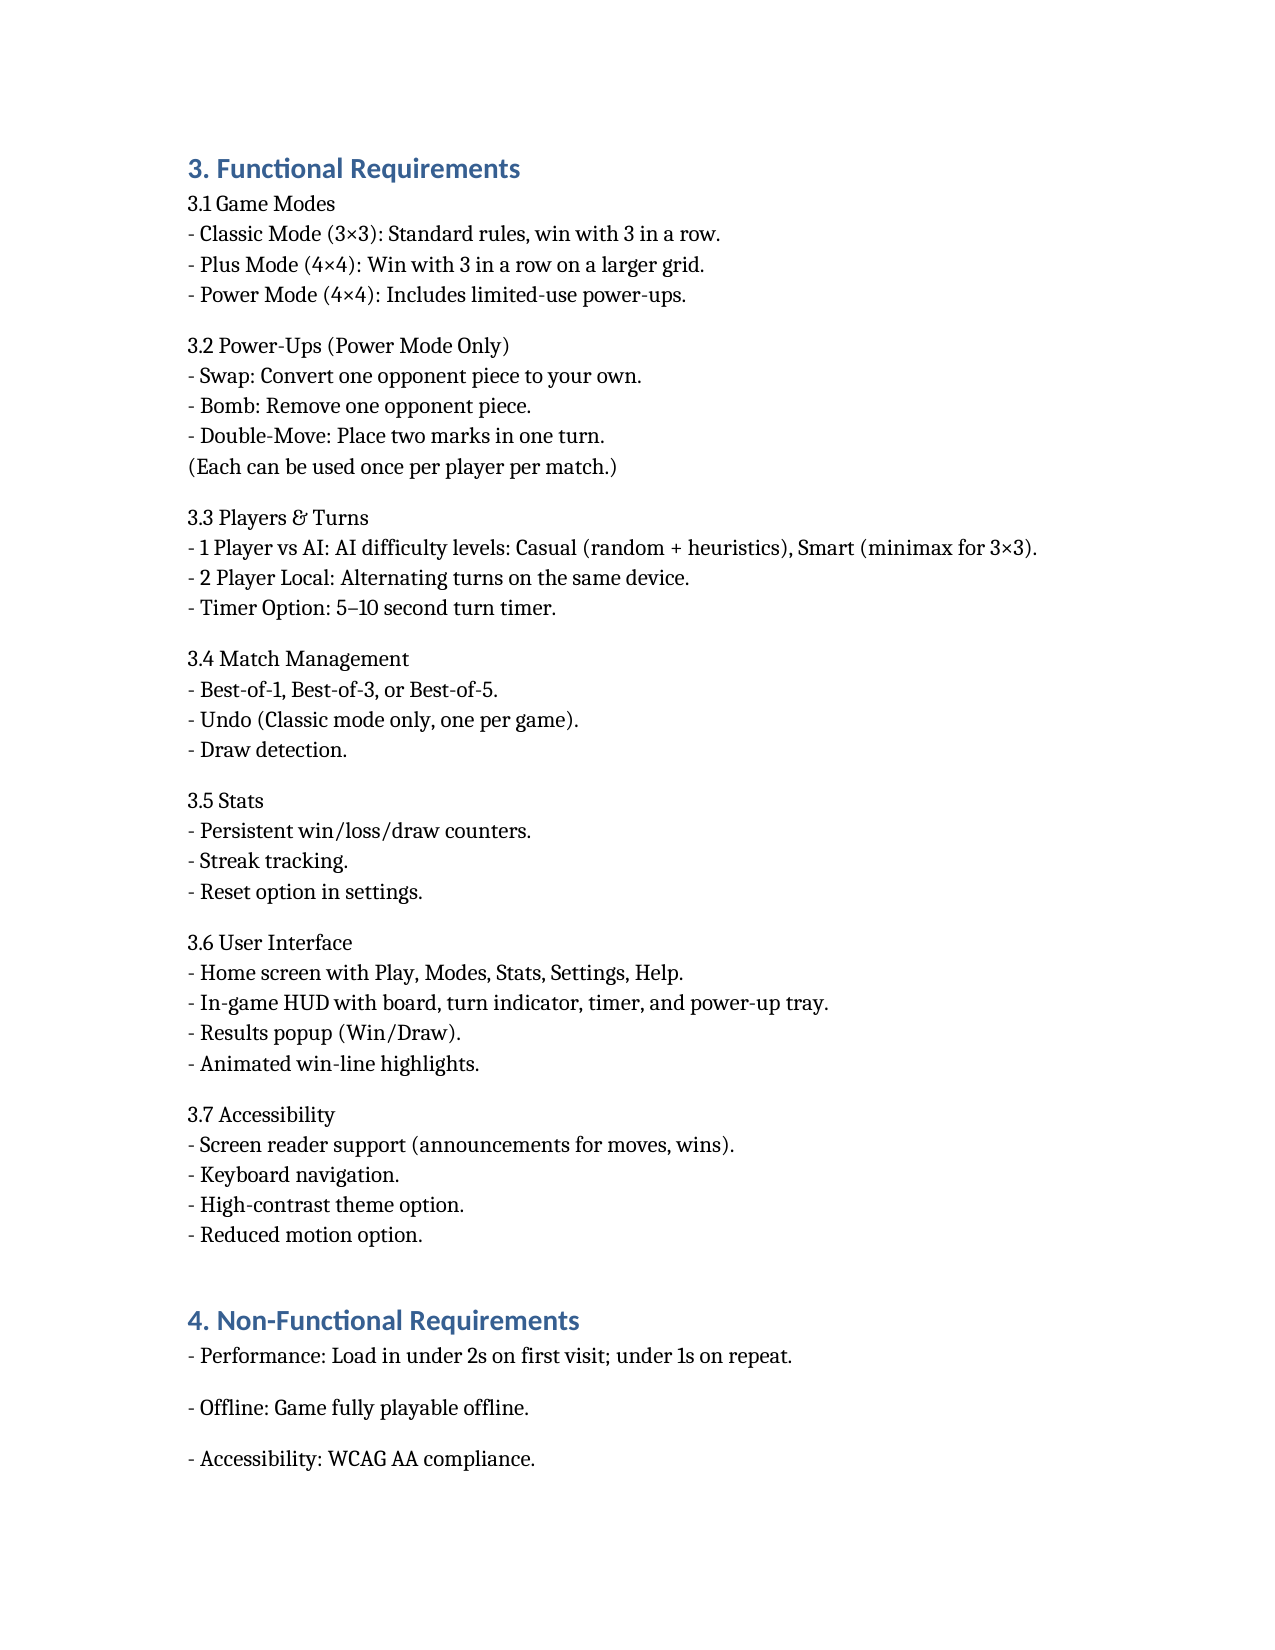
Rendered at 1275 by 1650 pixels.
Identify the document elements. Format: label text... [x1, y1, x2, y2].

text 3.6 User Interface - Home screen with Play, Modes, Stats, Settings, Help. - In-game HUD with board, turn indicator, timer, and power-up tray. - Results popup (Win/Draw). - Animated win-line highlights. [187, 929, 1087, 1077]
text 3.4 Match Management - Best-of-1, Best-of-3, or Best-of-5. - Undo (Classic mode only, one per game). - Draw detection. [187, 646, 1087, 763]
text 3.2 Power-Ups (Power Mode Only) - Swap: Convert one opponent piece to your own. - Bomb: Remove one opponent piece. - Double-Move: Place two marks in one turn. (Each can be used once per player per match.) [187, 333, 1087, 480]
text - Performance: Load in under 2s on first visit; under 1s on repeat. [187, 1343, 1087, 1370]
subtitle 4. Non-Functional Requirements [187, 1302, 1087, 1338]
subtitle 3. Functional Requirements [187, 150, 1087, 186]
text - Accessibility: WCAG AA compliance. [187, 1445, 1087, 1472]
text 3.5 Stats - Persistent win/loss/draw counters. - Streak tracking. - Reset option in settings. [187, 788, 1087, 905]
text 3.3 Players & Turns - 1 Player vs AI: AI difficulty levels: Casual (random + heuristics), Smart (minimax for 3×3). - 2 Player Local: Alternating turns on the same device. - Timer Option: 5–10 second turn timer. [187, 504, 1087, 621]
text 3.1 Game Modes - Classic Mode (3×3): Standard rules, win with 3 in a row. - Plus Mode (4×4): Win with 3 in a row on a larger grid. - Power Mode (4×4): Includes limited-use power-ups. [187, 191, 1087, 308]
text 3.7 Accessibility - Screen reader support (announcements for moves, wins). - Keyboard navigation. - High-contrast theme option. - Reduced motion option. [187, 1101, 1087, 1248]
text - Offline: Game fully playable offline. [187, 1394, 1087, 1421]
